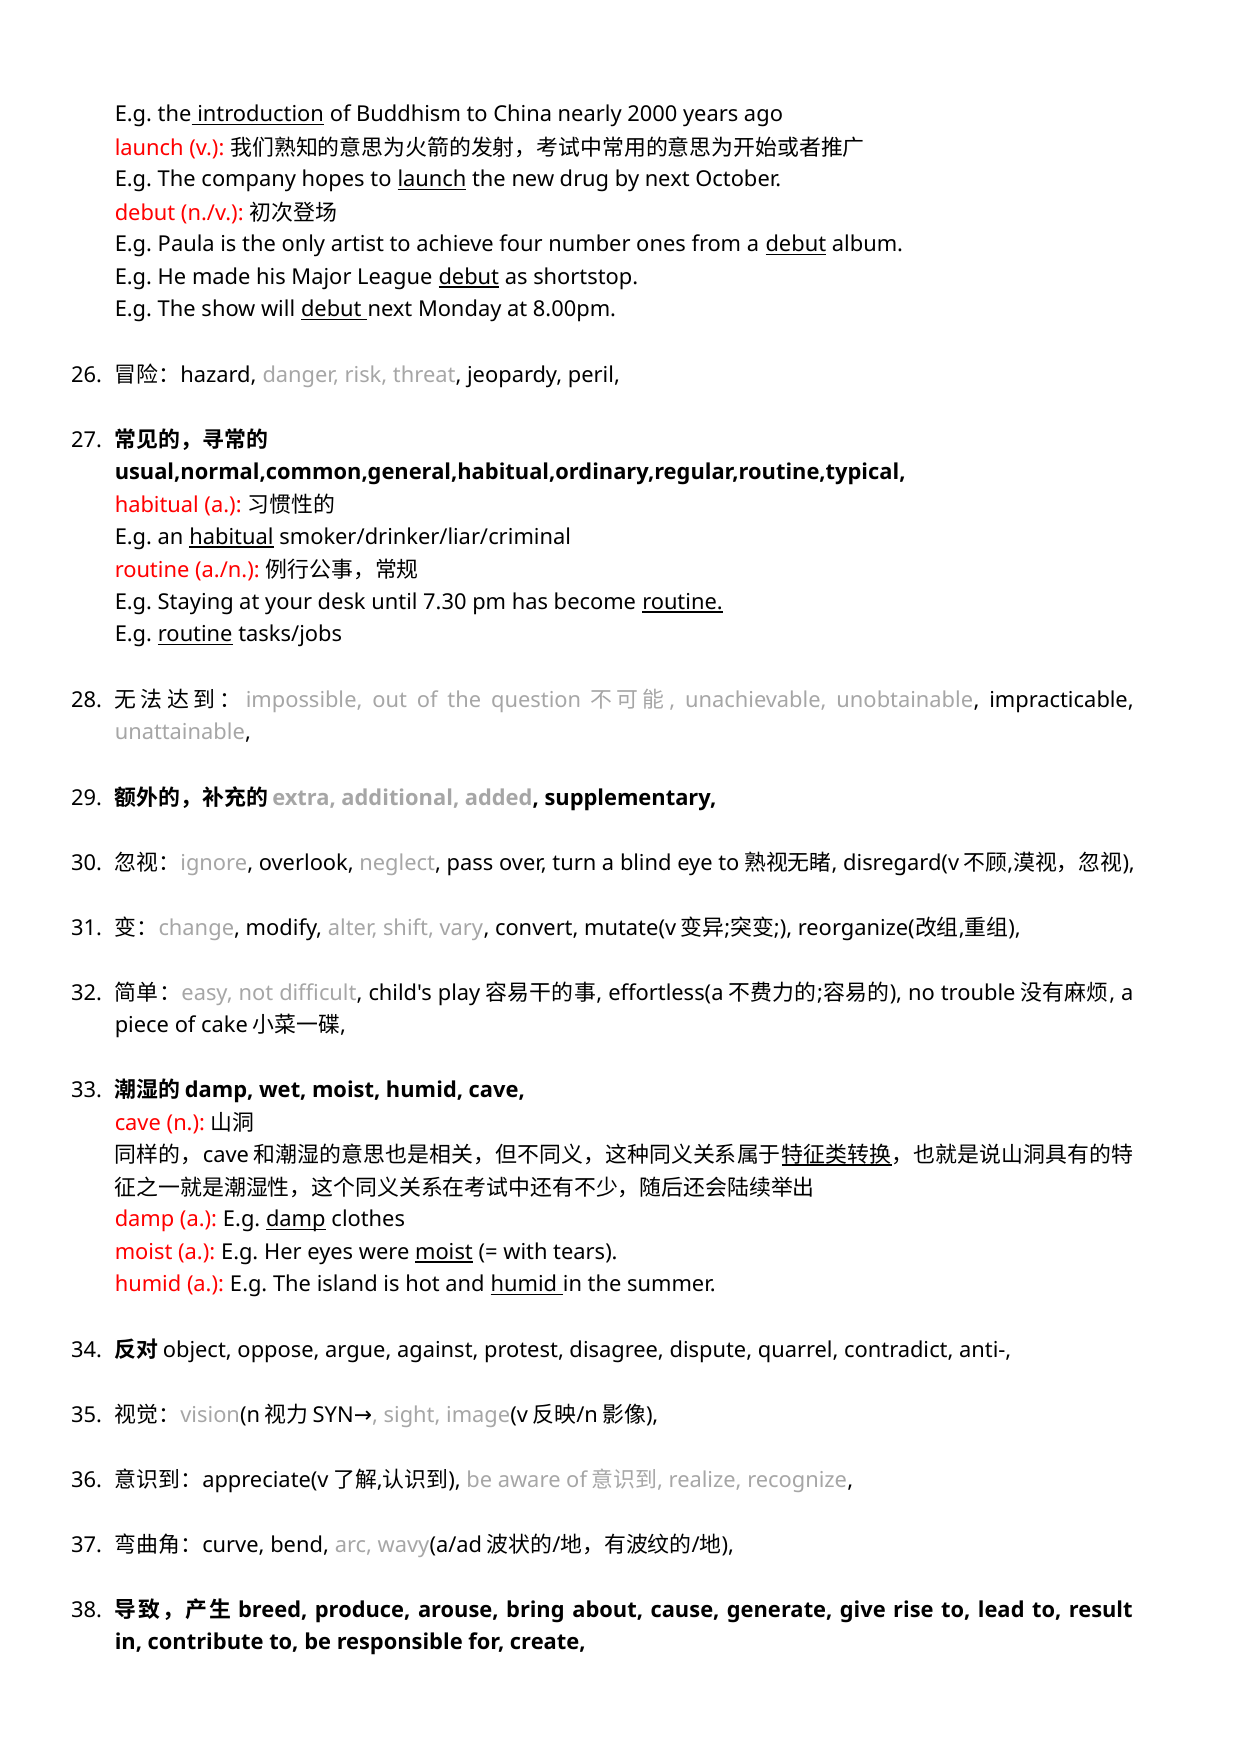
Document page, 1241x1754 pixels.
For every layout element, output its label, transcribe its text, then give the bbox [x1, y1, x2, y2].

list 忽视：ignore, overlook, neglect, pass over, turn a blind eye to熟视无睹, disregard(v不顾,漠视，忽视), [71, 844, 1134, 909]
list 弯曲角：curve, bend, arc, wavy(a/ad波状的/地，有波纹的/地), [71, 1527, 1134, 1592]
list 视觉：vision(n视力SYN→, sight, image(v反映/n影像), [71, 1397, 1134, 1462]
text usual,normal,common,general,habitual,ordinary,regular,routine,typical, habitual (a.): 习惯性的 E.g. an habitual smoker/​drinker/​liar/​criminal routine (a./n.): 例行公事，常规 E.g. Staying at your desk until 7.30 pm has become routine. E.g. routine tasks/jobs [114, 454, 1134, 682]
list 变：change, modify, alter, shift, vary, convert, mutate(v变异;突变;), reorganize(改组,重组), [71, 909, 1134, 974]
list 简单：easy, not difficult, child's play容易干的事, effortless(a不费力的;容易的), no trouble没有麻烦, a piece of cake小菜一碟, [71, 974, 1134, 1072]
list 潮湿的damp, wet, moist, humid, cave, cave (n.): 山洞 同样的，cave和潮湿的意思也是相关，但不同义，这种同义关系属于特征类转换，也就是说山洞具有的特征之一就是潮湿性，这个同义关系在考试中还有不少，随后还会陆续举出 damp (a.): E.g. damp clothes moist (a.): E.g. Her eyes were moist (= with tears). humid (a.): E.g. The island is hot and humid in the summer. [71, 1072, 1134, 1332]
list 冒险：hazard, danger, risk, threat, jeopardy, peril, [71, 357, 1134, 422]
list 反对object, oppose, argue, against, protest, disagree, dispute, quarrel, contradict, anti-, [71, 1332, 1134, 1397]
list 额外的，补充的extra, additional, added, supplementary, [71, 779, 1134, 844]
list 无法达到：impossible, out of the question不可能, unachievable, unobtainable, impracticable, unattainable, [71, 682, 1134, 779]
list 常见的，寻常的 [71, 422, 1134, 454]
list 意识到：appreciate(v了解,认识到), be aware of意识到, realize, recognize, [71, 1462, 1134, 1527]
